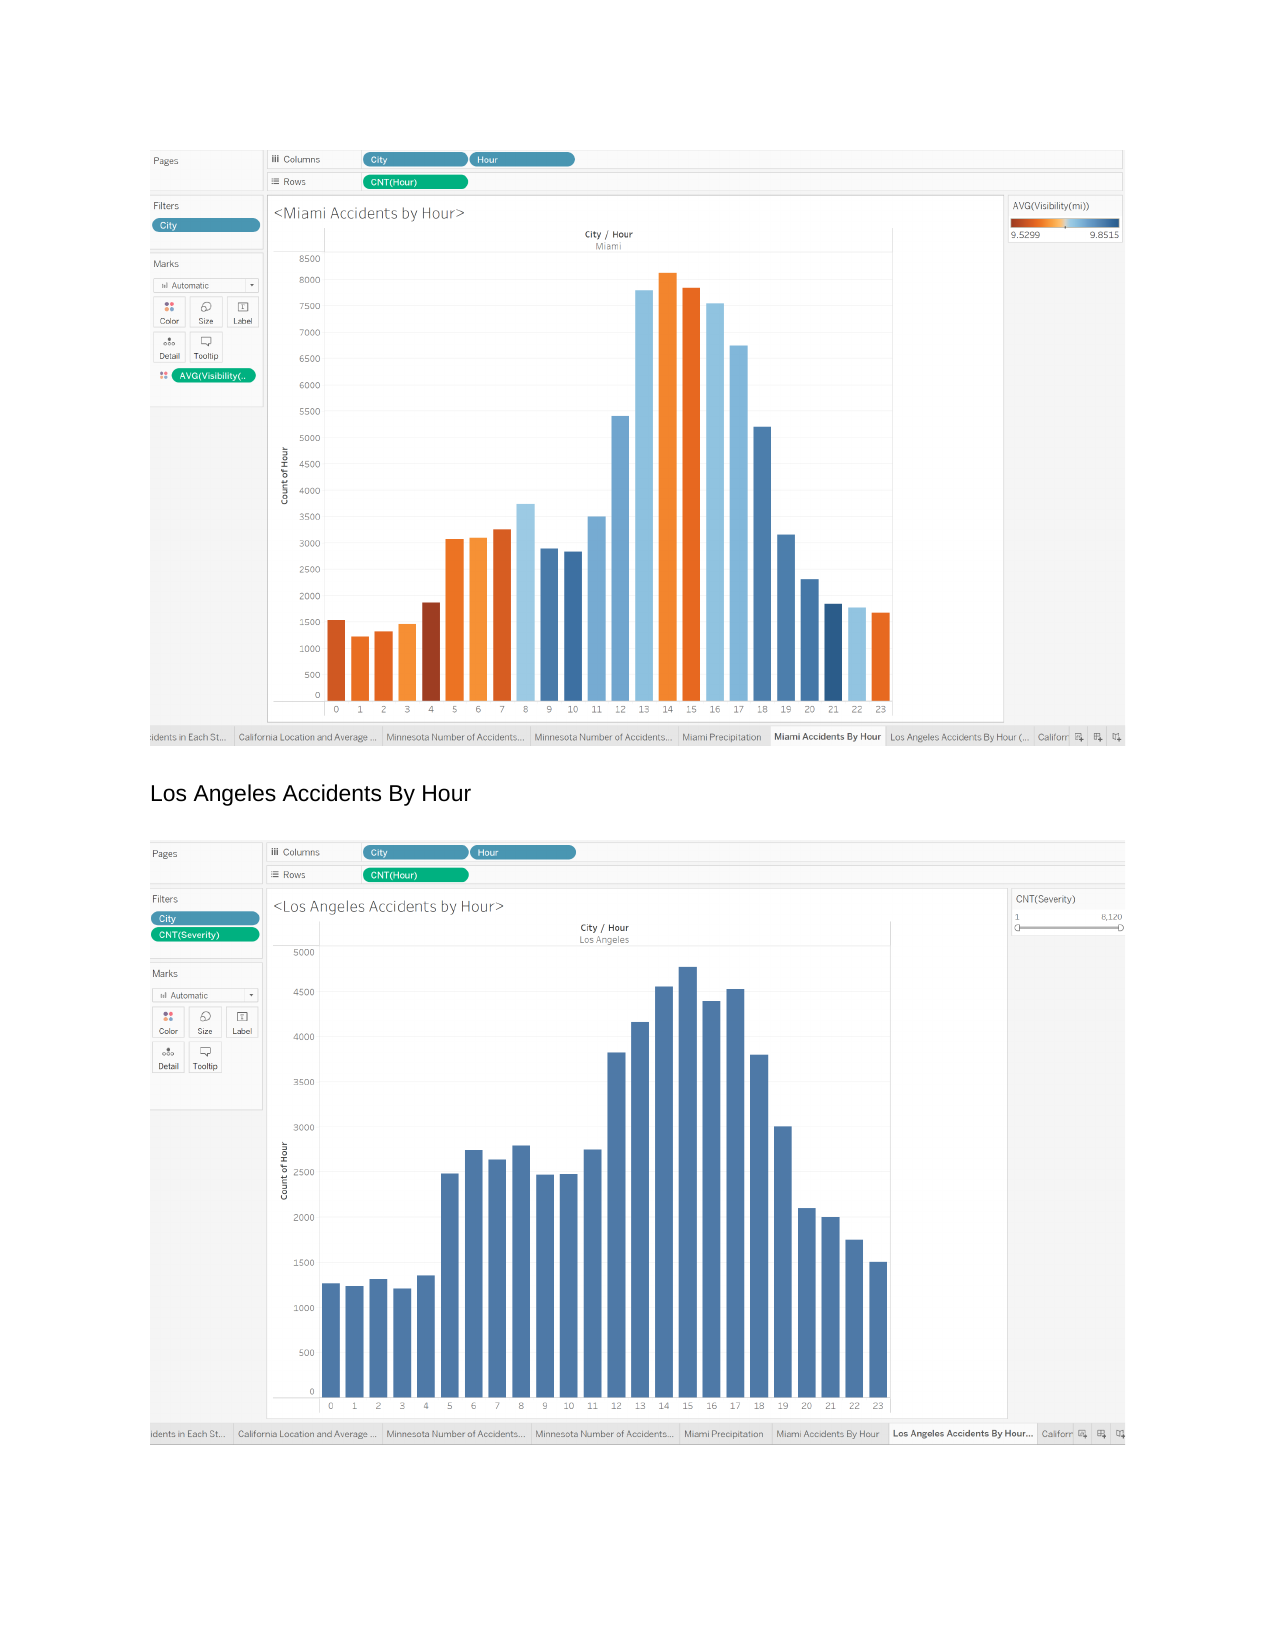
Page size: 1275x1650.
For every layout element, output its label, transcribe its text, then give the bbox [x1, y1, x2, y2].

text Los Angeles Accidents By Hour [150, 780, 1125, 806]
picture [150, 150, 1125, 746]
picture [150, 840, 1125, 1445]
